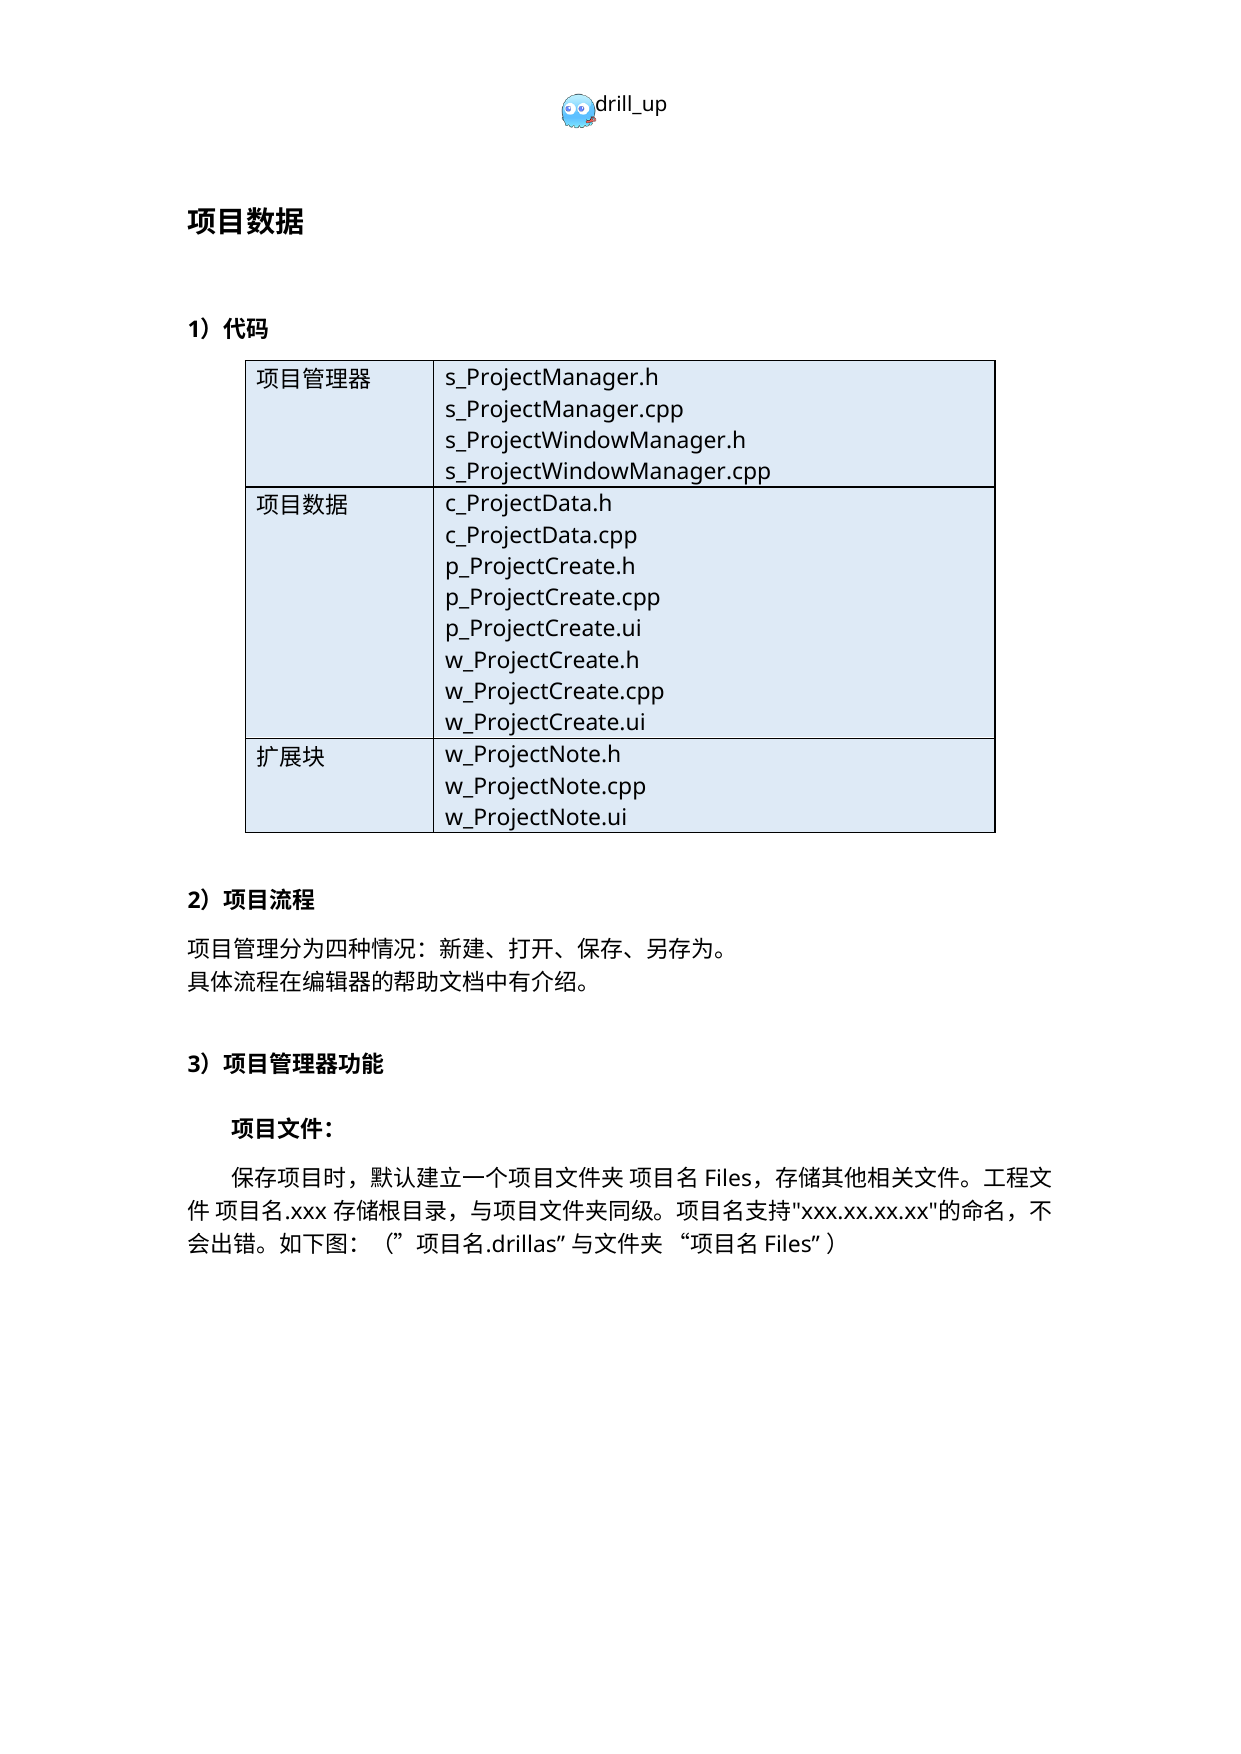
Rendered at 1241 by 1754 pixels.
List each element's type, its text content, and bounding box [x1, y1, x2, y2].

picture [556, 88, 597, 130]
text 1）代码 [187, 295, 1053, 360]
text 项目管理分为四种情况：新建、打开、保存、另存为。 [187, 931, 1053, 964]
table_cell 扩展块 [246, 739, 433, 832]
subtitle 项目数据 [187, 187, 1053, 252]
table_cell 项目数据 [246, 488, 433, 737]
table_cell c_ProjectData.h c_ProjectData.cpp p_ProjectCreate.h p_ProjectCreate.cpp p_ProjectCreate.ui w_ProjectCreate.h w_ProjectCreate.cpp w_ProjectCreate.ui [434, 488, 994, 737]
table_header 项目管理器 [246, 361, 433, 486]
text 具体流程在编辑器的帮助文档中有介绍。 [187, 964, 1053, 997]
text 3）项目管理器功能 [187, 1030, 1053, 1095]
text 2）项目流程 [187, 866, 1053, 931]
table_header s_ProjectManager.h s_ProjectManager.cpp s_ProjectWindowManager.h s_ProjectWindowManager.cpp [434, 361, 994, 486]
text 项目文件： [187, 1095, 1053, 1160]
table_cell w_ProjectNote.h w_ProjectNote.cpp w_ProjectNote.ui [434, 739, 994, 832]
text 保存项目时，默认建立一个项目文件夹 项目名Files，存储其他相关文件。工程文件 项目名.xxx 存储根目录，与项目文件夹同级。项目名支持"xxx.xx.xx.xx"的命名，不会出错。如下图：（”项目名.drillas” 与文件夹 “项目名Files” ） [187, 1160, 1053, 1260]
